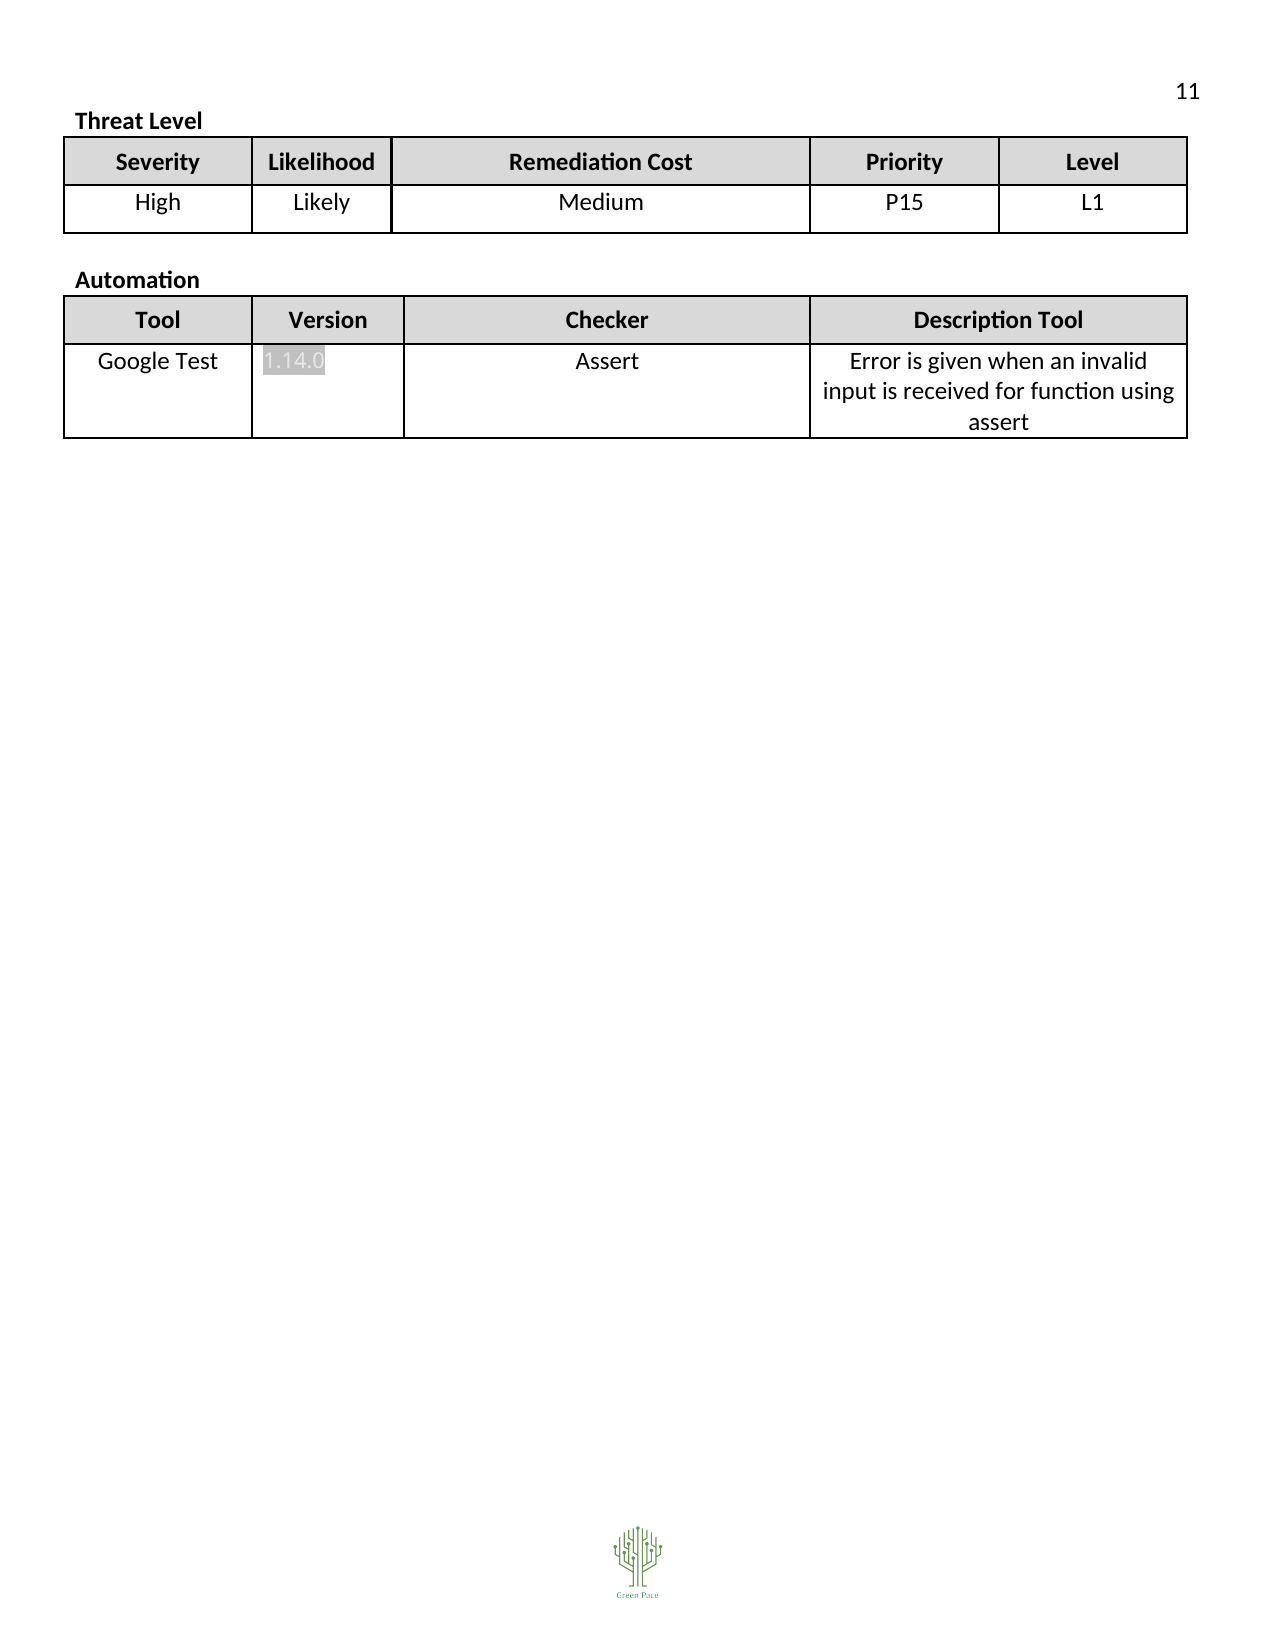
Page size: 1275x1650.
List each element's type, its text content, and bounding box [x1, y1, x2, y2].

text Automation [75, 264, 1200, 295]
table_header Description Tool [811, 297, 1186, 343]
table_cell Google Test [65, 345, 251, 437]
table_cell P15 [811, 186, 998, 232]
table_cell Assert [405, 345, 809, 437]
table_cell Likely [253, 186, 390, 232]
table_header Level [1000, 138, 1186, 184]
table_header Remediation Cost [393, 138, 809, 184]
table_header Version [253, 297, 403, 343]
table_cell L1 [1000, 186, 1186, 232]
table_cell High [65, 186, 251, 232]
table_header Checker [405, 297, 809, 343]
table_header Likelihood [253, 138, 390, 184]
table_cell Error is given when an invalid input is received for function using assert [811, 345, 1186, 437]
table_header Priority [811, 138, 998, 184]
text Threat Level [75, 106, 1200, 136]
table_cell Medium [393, 186, 809, 232]
picture [605, 1521, 670, 1606]
table_header Tool [65, 297, 251, 343]
table_cell 1.14.0 [253, 345, 403, 437]
table_header Severity [65, 138, 251, 184]
